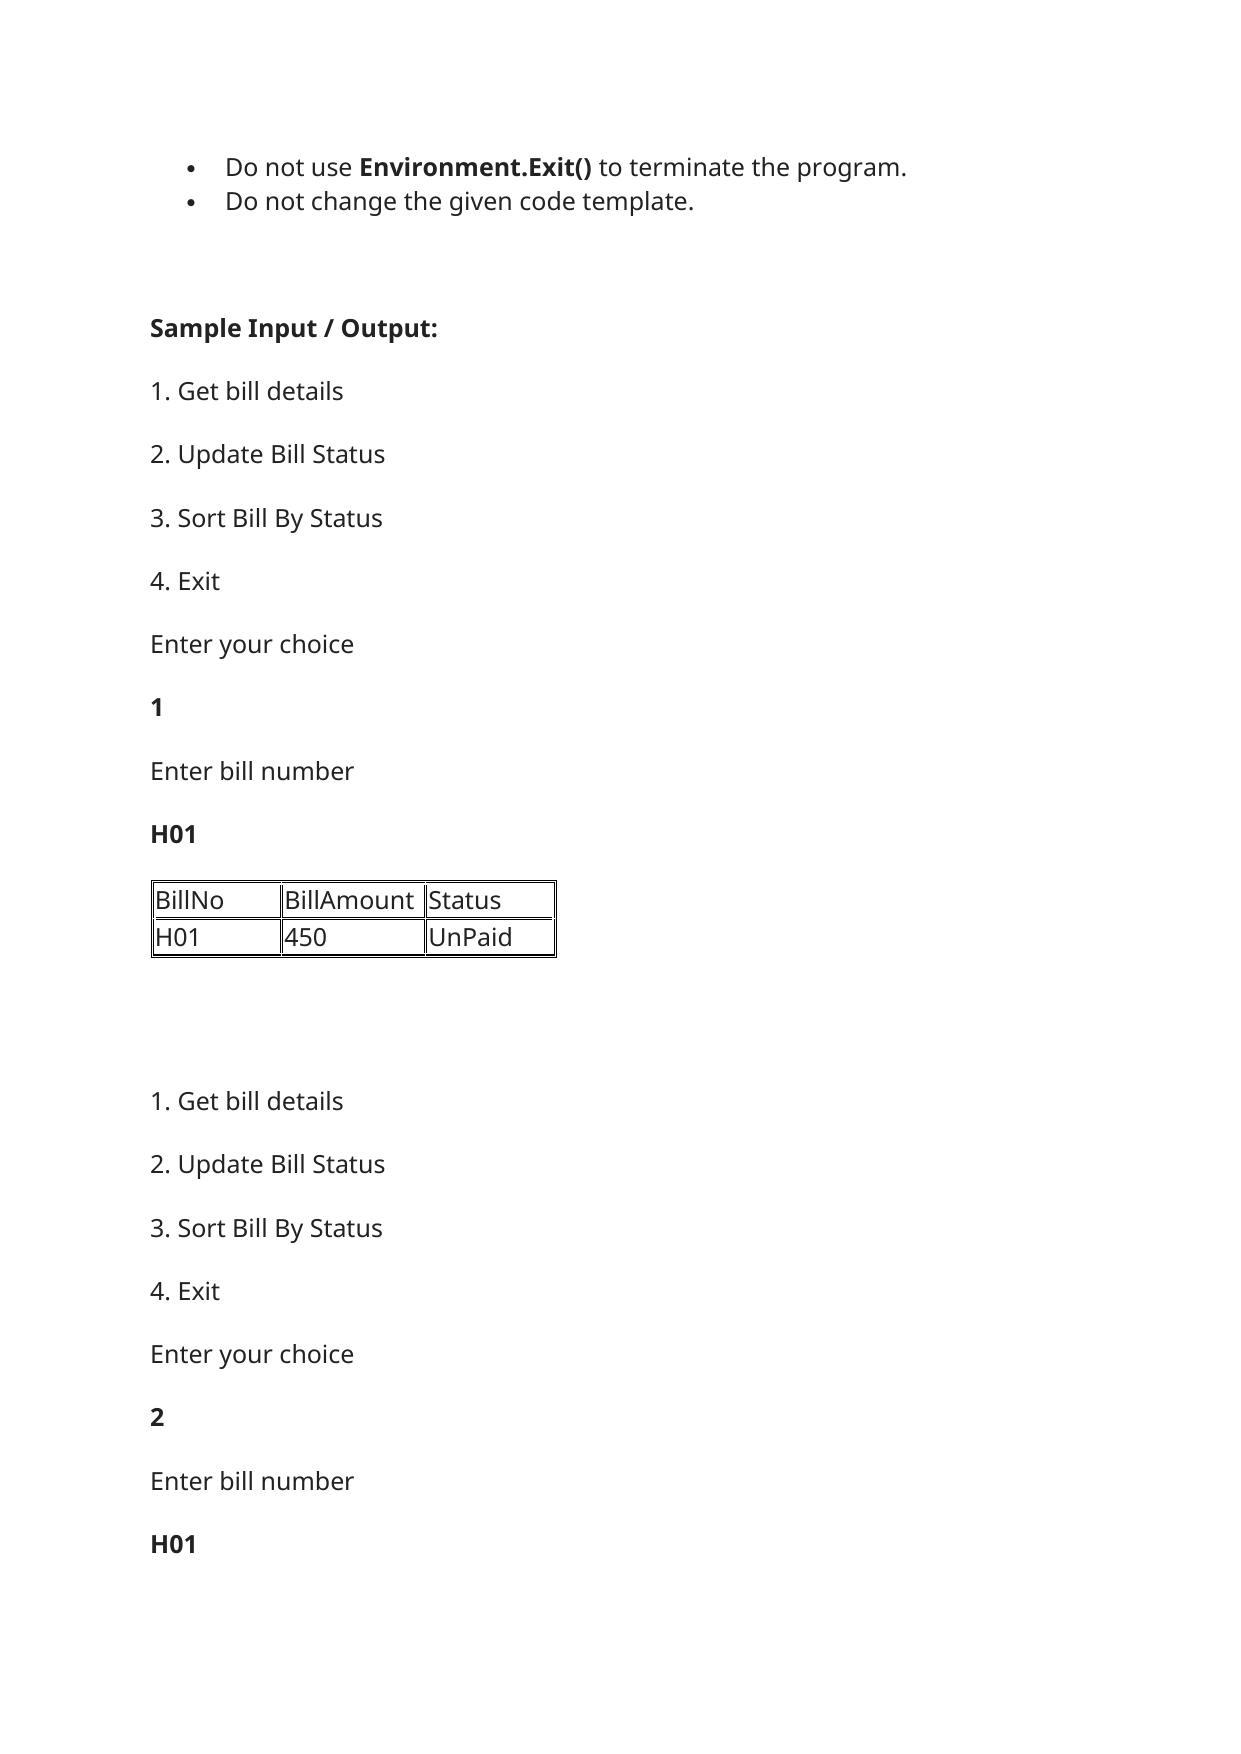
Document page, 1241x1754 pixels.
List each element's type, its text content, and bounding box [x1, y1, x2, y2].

text Enter your choice [150, 1337, 1090, 1371]
text Enter bill number [150, 753, 1090, 787]
table_header BillNo [154, 883, 282, 917]
text 1. Get bill details [150, 374, 1090, 408]
list Do not change the given code template. [187, 184, 1090, 218]
text 4. Exit [150, 563, 1090, 597]
text 2 [150, 1400, 1090, 1434]
text Sample Input / Output: [150, 311, 1090, 344]
table_header BillAmount [282, 883, 426, 917]
text 2. Update Bill Status [150, 1147, 1090, 1181]
table_cell H01 [152, 917, 282, 954]
text Enter bill number [150, 1463, 1090, 1497]
text H01 [150, 816, 1090, 850]
text H01 [150, 1526, 1090, 1561]
text 1. Get bill details [150, 1084, 1090, 1118]
table_header Status [426, 883, 554, 917]
text 4. Exit [150, 1273, 1090, 1308]
text 3. Sort Bill By Status [150, 500, 1090, 534]
text 3. Sort Bill By Status [150, 1210, 1090, 1244]
table_cell UnPaid [426, 917, 555, 954]
list Do not use Environment.Exit() to terminate the program. [187, 150, 1090, 184]
text Enter your choice [150, 627, 1090, 661]
text 2. Update Bill Status [150, 437, 1090, 471]
text 1 [150, 690, 1090, 724]
table_cell 450 [282, 920, 426, 954]
